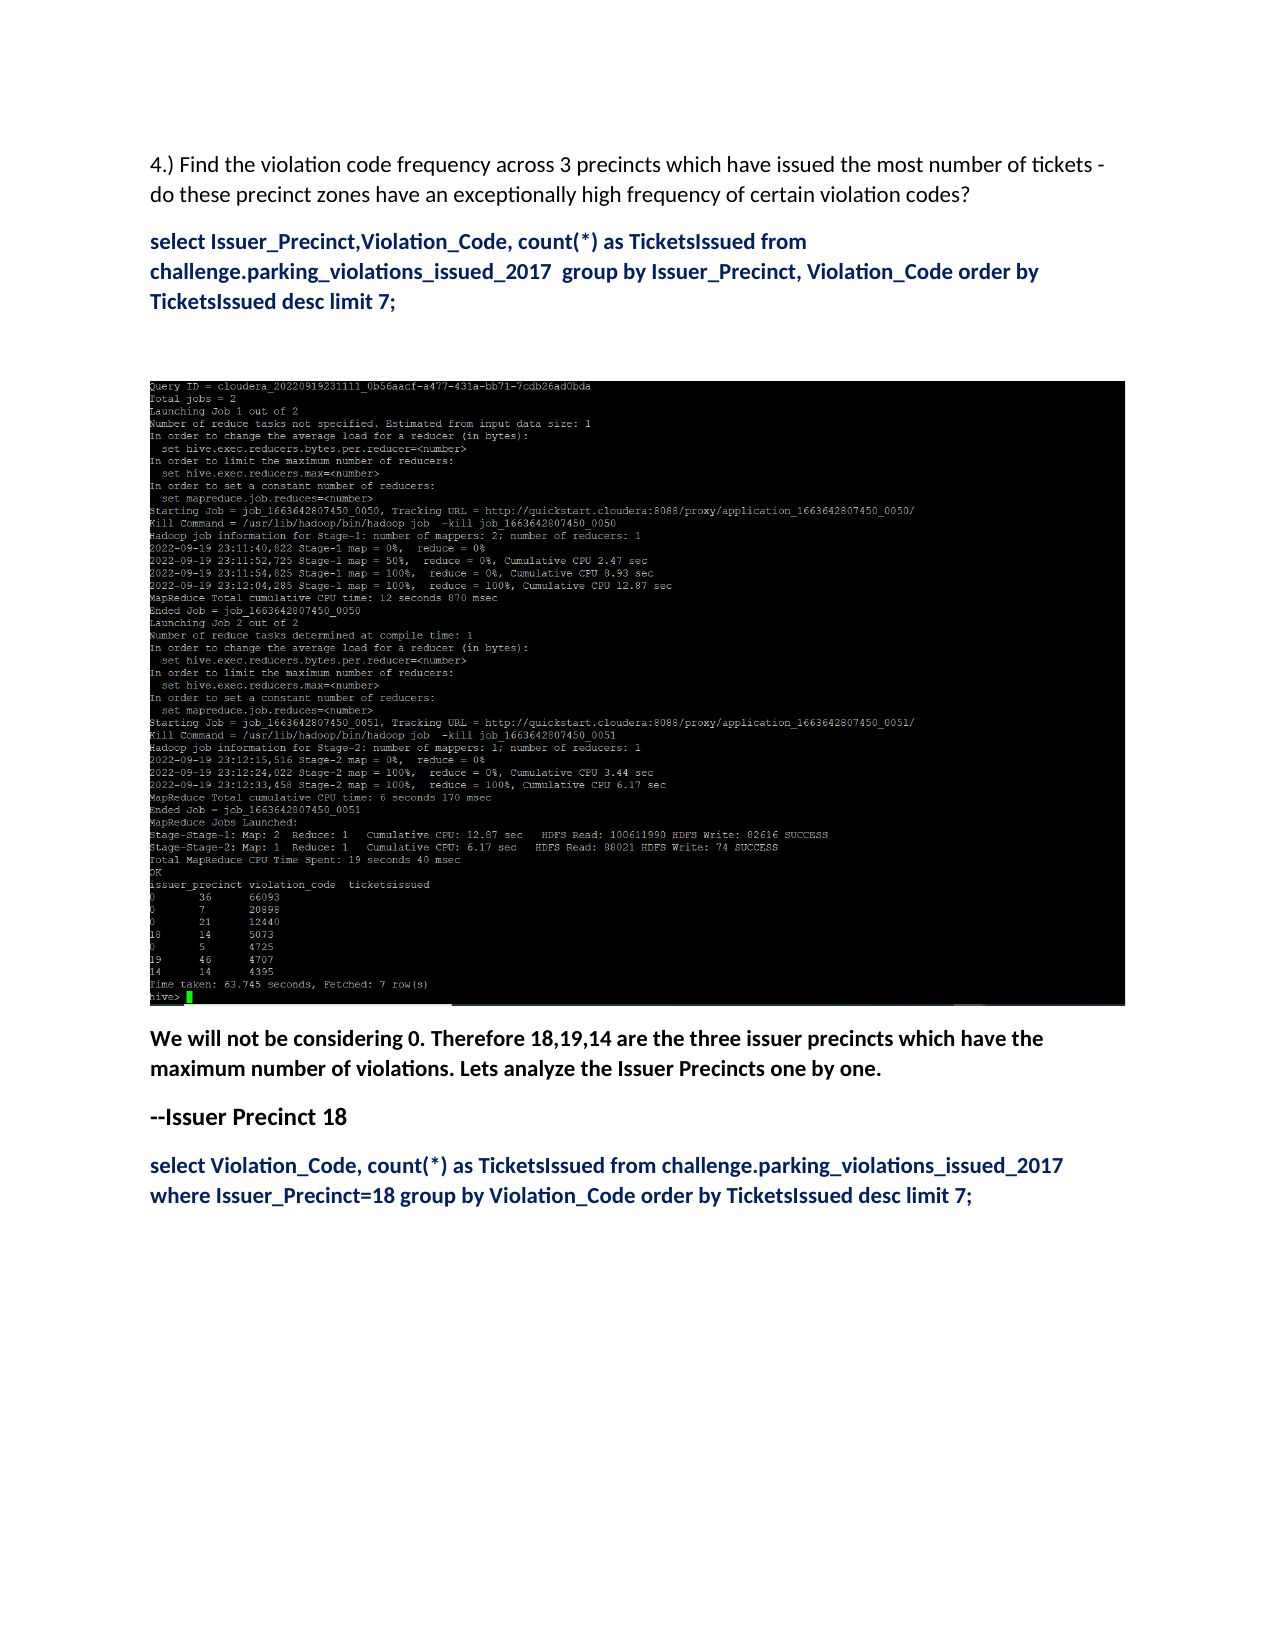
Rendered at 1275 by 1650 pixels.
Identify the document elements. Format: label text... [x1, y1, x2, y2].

text 4.) Find the violation code frequency across 3 precincts which have issued the most number of tickets - do these precinct zones have an exceptionally high frequency of certain violation codes? [150, 150, 1125, 208]
picture [150, 381, 1125, 1006]
text --Issuer Precinct 18 [150, 1101, 1125, 1132]
text We will not be considering 0. Therefore 18,19,14 are the three issuer precincts which have the maximum number of violations. Lets analyze the Issuer Precincts one by one. [150, 1024, 1125, 1082]
text select Issuer_Precinct,Violation_Code, count(*) as TicketsIssued from challenge.parking_violations_issued_2017 group by Issuer_Precinct, Violation_Code order by TicketsIssued desc limit 7; [150, 227, 1125, 316]
text select Violation_Code, count(*) as TicketsIssued from challenge.parking_violations_issued_2017 where Issuer_Precinct=18 group by Violation_Code order by TicketsIssued desc limit 7; [150, 1151, 1125, 1209]
